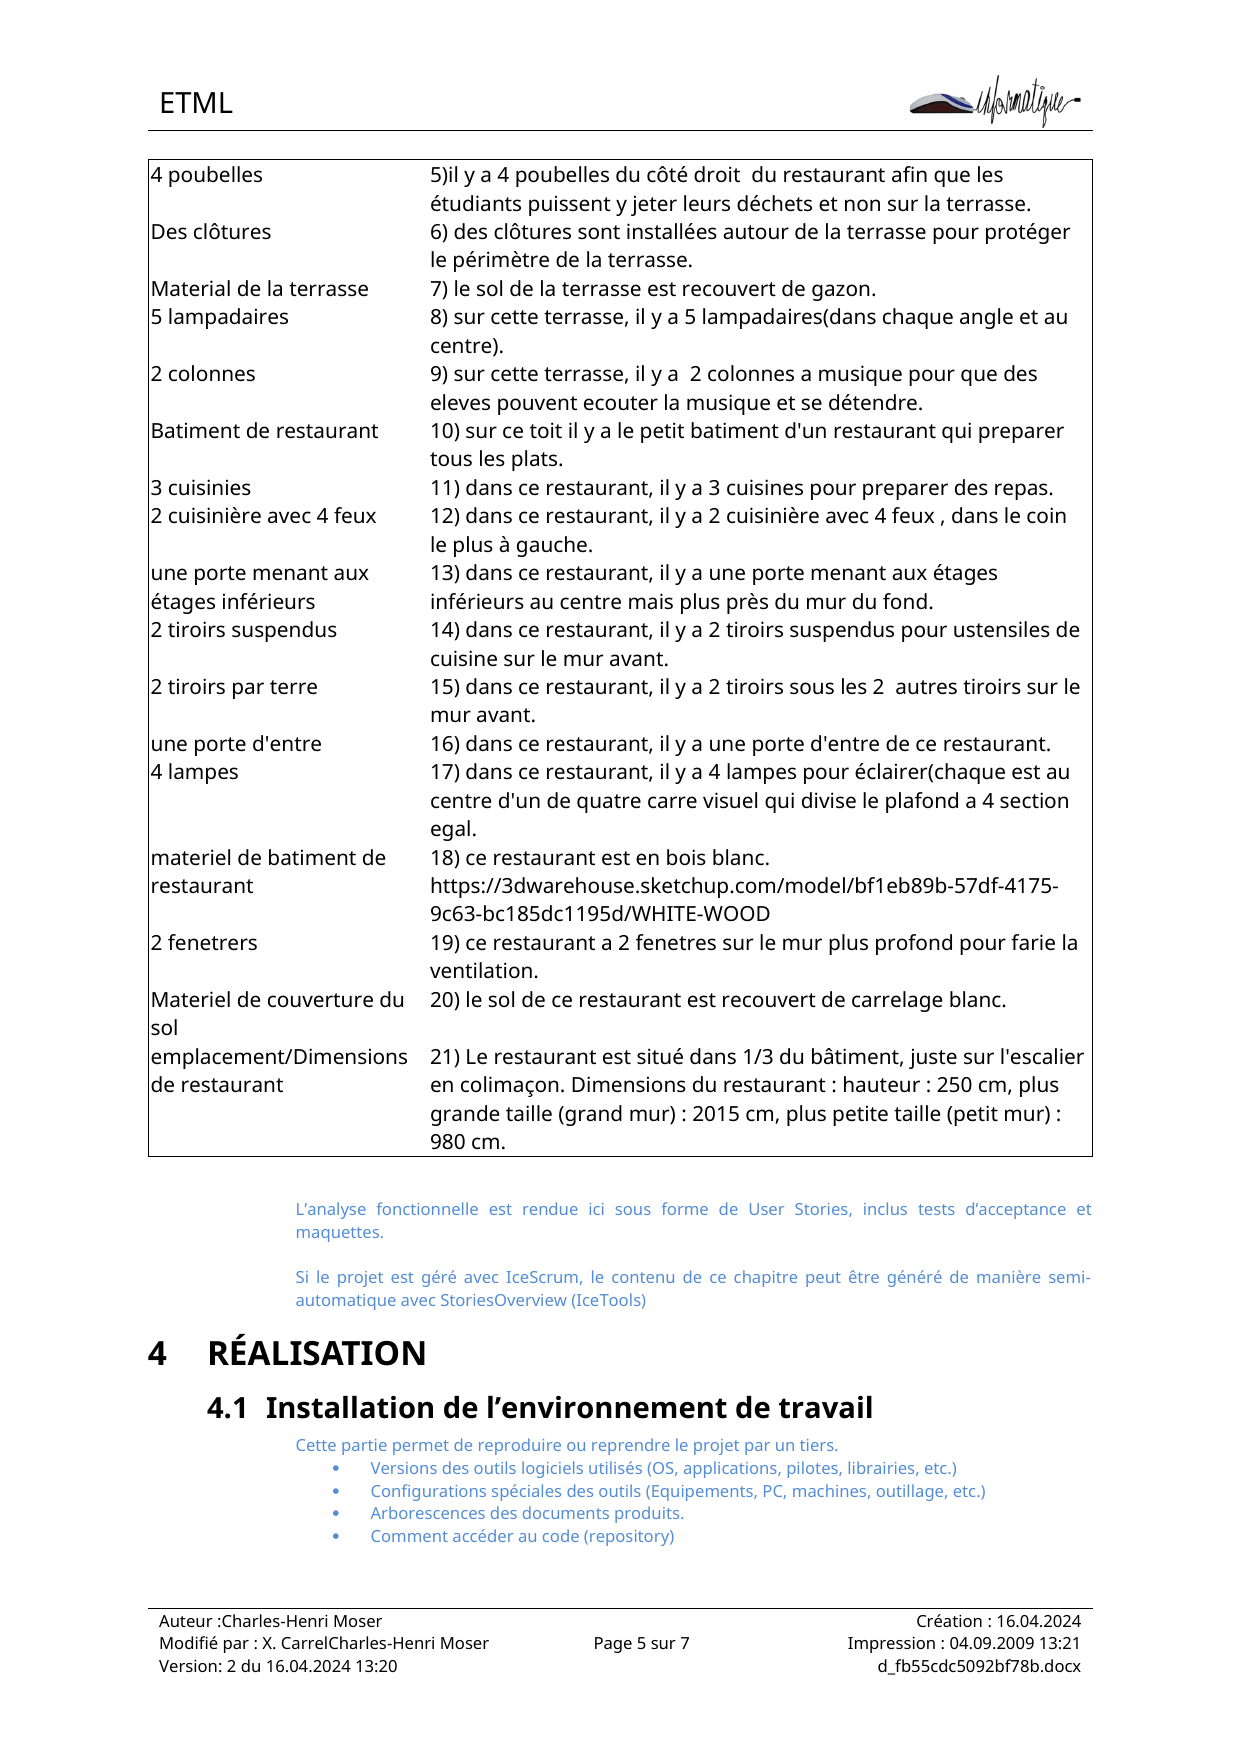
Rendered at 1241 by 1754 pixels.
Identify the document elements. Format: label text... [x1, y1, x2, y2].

table_cell Tests d'acceptance: [149, 160, 1092, 1156]
text L’analyse fonctionnelle est rendue ici sous forme de User Stories, inclus tests d’acceptance et maquettes. [295, 1198, 1092, 1243]
text Cette partie permet de reproduire ou reprendre le projet par un tiers. [295, 1434, 1092, 1456]
text Si le projet est géré avec IceScrum, le contenu de ce chapitre peut être généré de manière semi-automatique avec StoriesOverview (IceTools) [295, 1266, 1092, 1311]
list Comment accéder au code (repository) [333, 1524, 1092, 1547]
list Configurations spéciales des outils (Equipements, PC, machines, outillage, etc.) [333, 1479, 1092, 1502]
picture [909, 75, 1082, 128]
subtitle Installation de l’environnement de travail [207, 1388, 1092, 1427]
list Versions des outils logiciels utilisés (OS, applications, pilotes, librairies, etc.) [333, 1456, 1092, 1479]
list Arborescences des documents produits. [333, 1502, 1092, 1524]
subtitle Réalisation [148, 1330, 1092, 1375]
